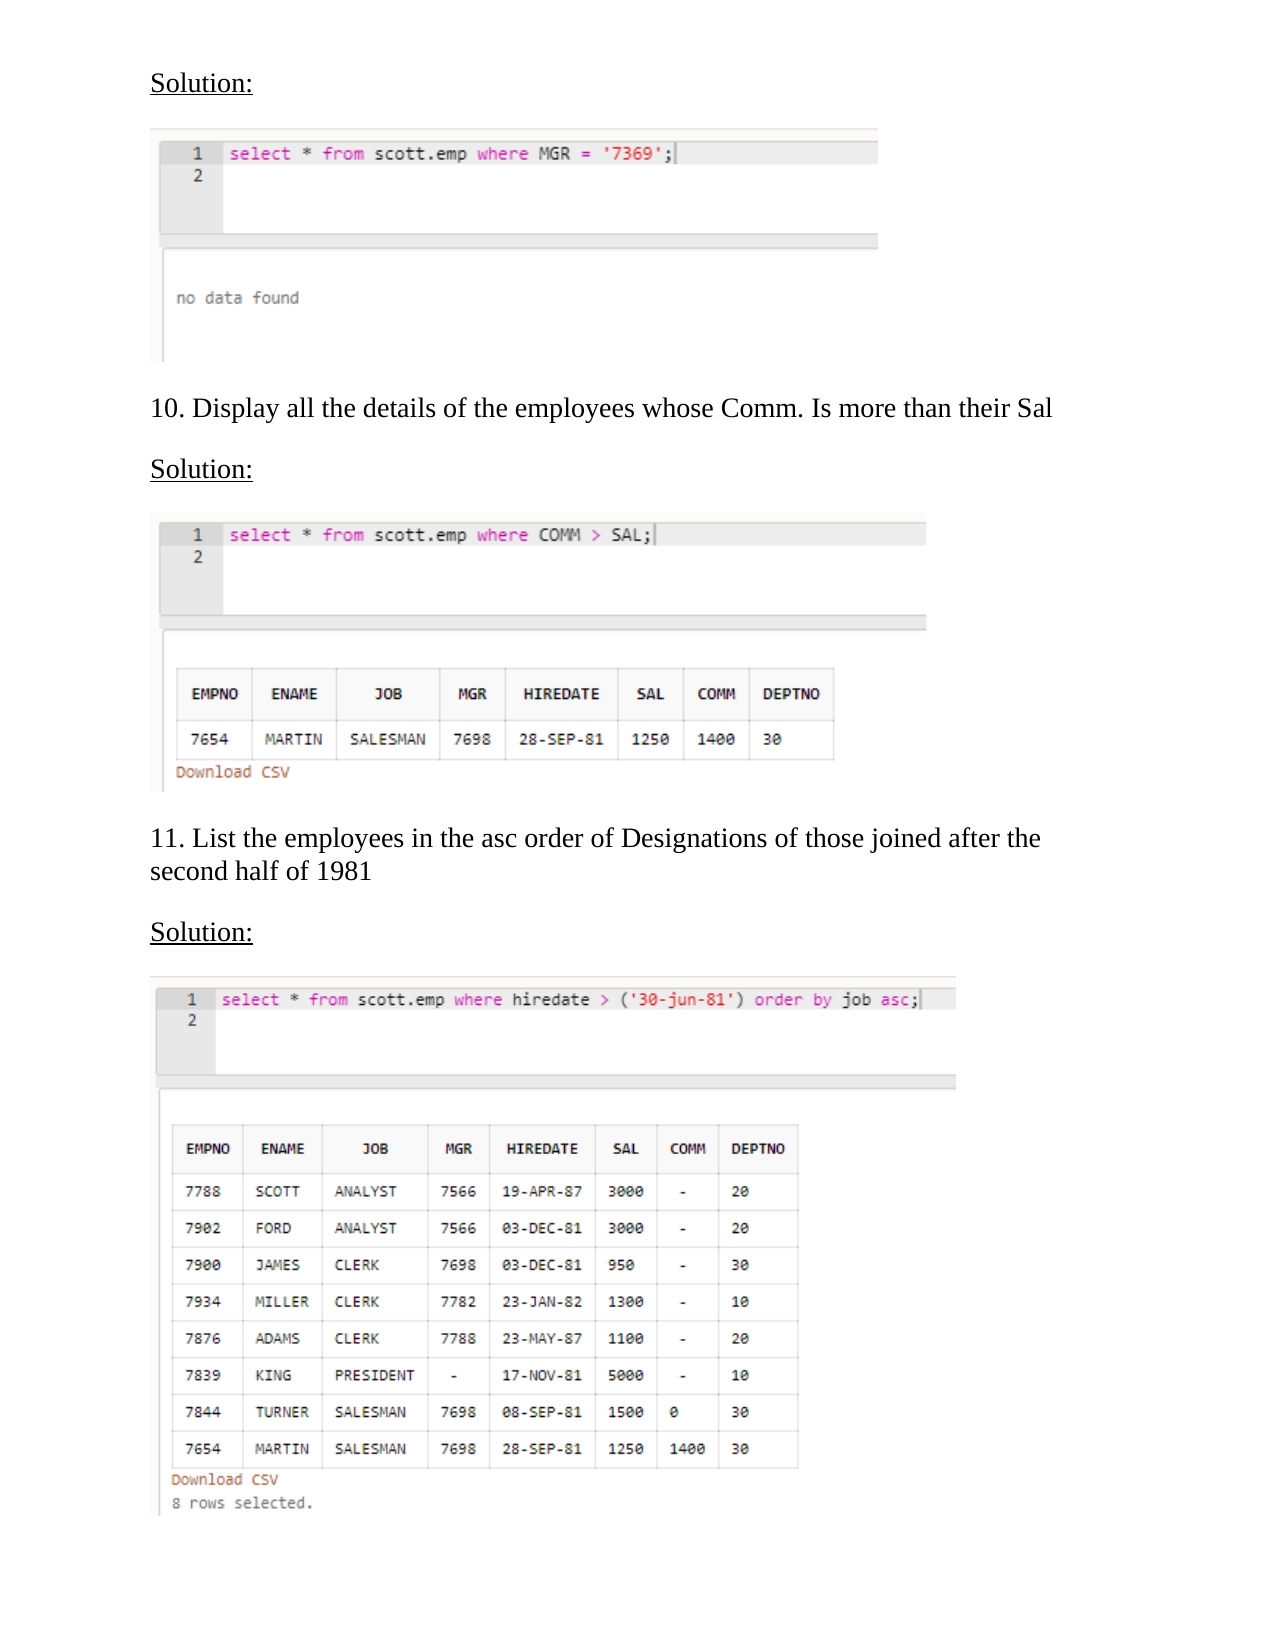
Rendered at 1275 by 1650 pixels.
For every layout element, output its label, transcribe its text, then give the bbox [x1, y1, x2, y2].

text Solution: [150, 452, 1125, 485]
picture [150, 127, 879, 362]
picture [150, 513, 927, 792]
text Solution: [150, 915, 1125, 947]
text Solution: [150, 66, 1125, 98]
text 11. List the employees in the asc order of Designations of those joined after the second half of 1981 [150, 821, 1125, 886]
text 10. Display all the details of the employees whose Comm. Is more than their Sal [150, 391, 1125, 423]
picture [150, 976, 956, 1516]
